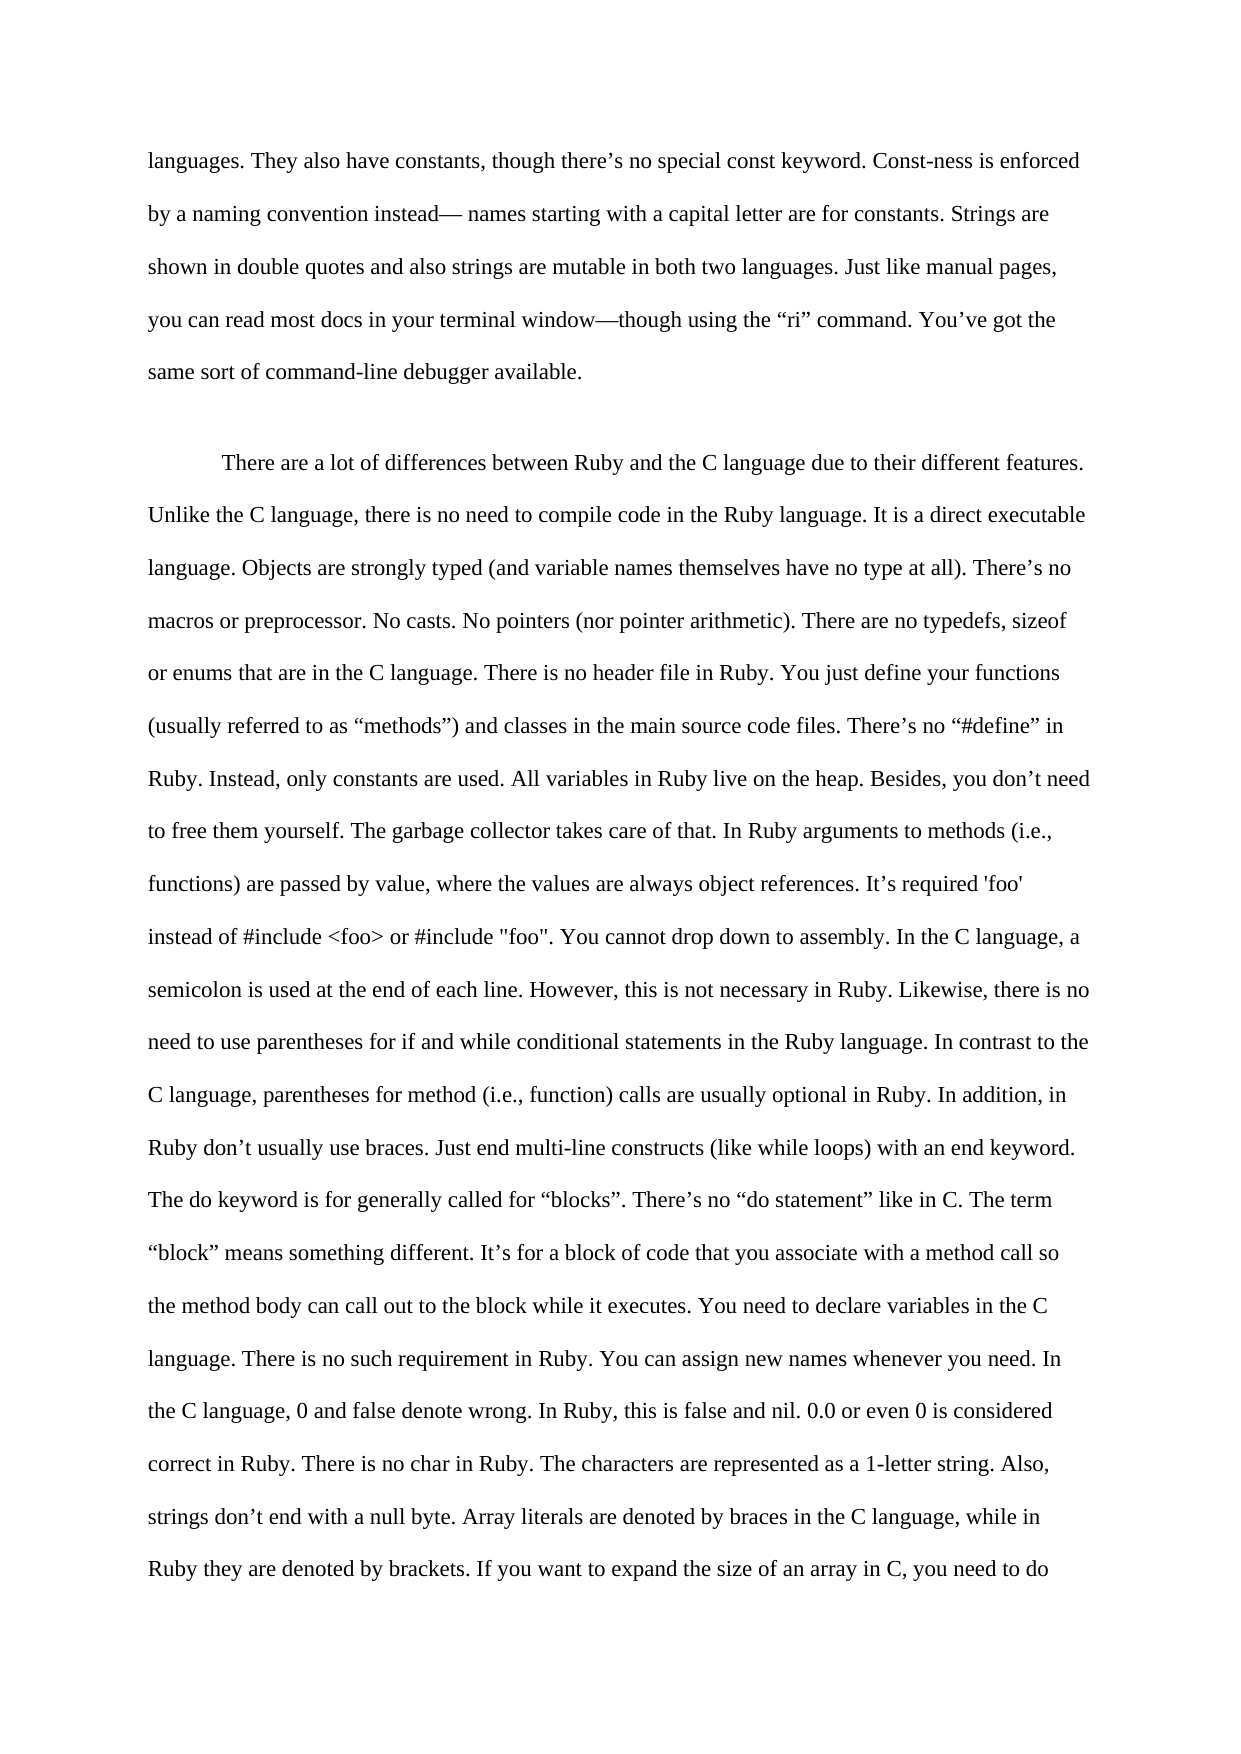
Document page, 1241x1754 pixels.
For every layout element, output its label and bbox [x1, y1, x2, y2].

text [148, 148, 1093, 385]
text [148, 449, 1093, 1582]
